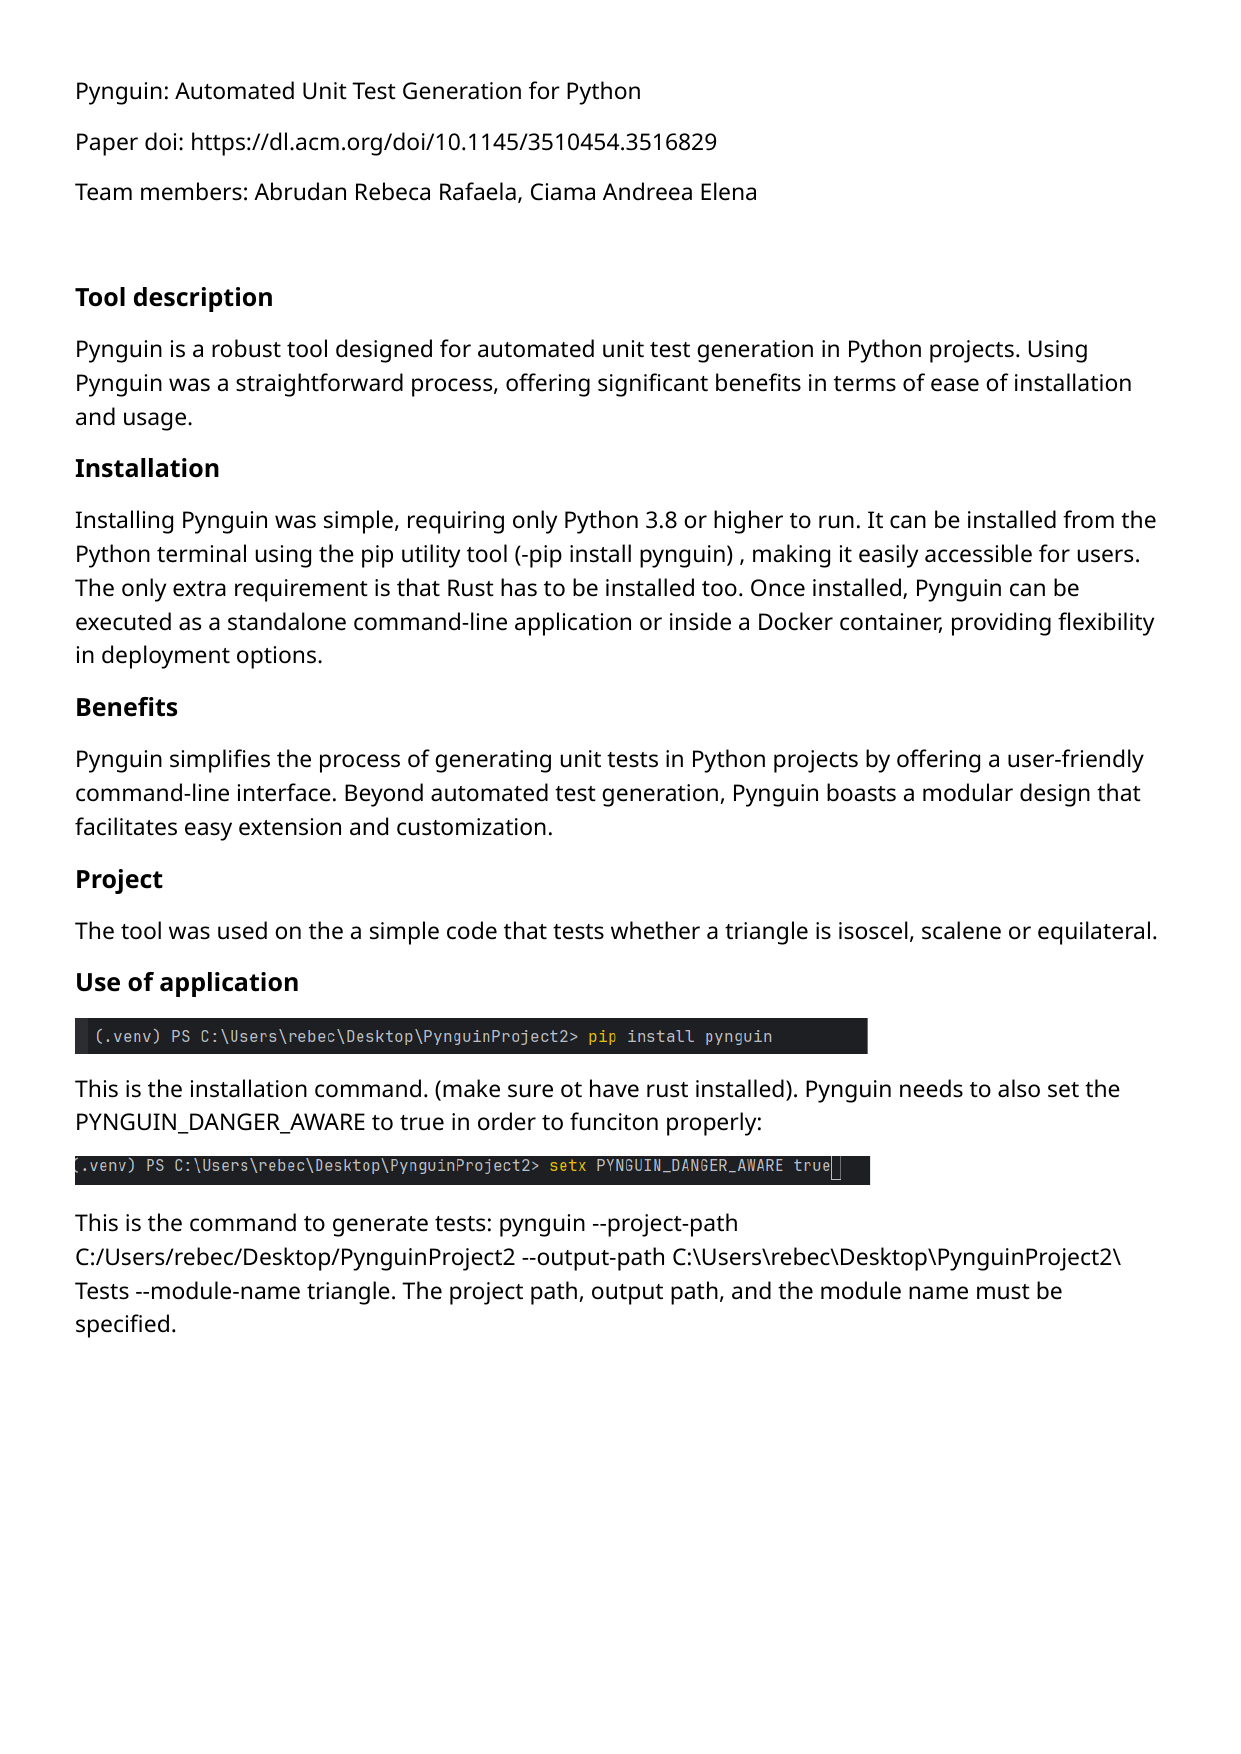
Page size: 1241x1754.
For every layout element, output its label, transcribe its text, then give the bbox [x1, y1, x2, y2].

text Installing Pynguin was simple, requiring only Python 3.8 or higher to run. It can be installed from the Python terminal using the pip utility tool (-pip install pynguin) , making it easily accessible for users. The only extra requirement is that Rust has to be installed too. Once installed, Pynguin can be executed as a standalone command-line application or inside a Docker container, providing flexibility in deployment options. [75, 504, 1165, 671]
text Pynguin is a robust tool designed for automated unit test generation in Python projects. Using Pynguin was a straightforward process, offering significant benefits in terms of ease of installation and usage. [75, 333, 1165, 432]
text Pynguin simplifies the process of generating unit tests in Python projects by offering a user-friendly command-line interface. Beyond automated test generation, Pynguin boasts a modular design that facilitates easy extension and customization. [75, 743, 1165, 842]
picture [75, 1018, 868, 1054]
picture [75, 1156, 871, 1185]
text This is the installation command. (make sure ot have rust installed). Pynguin needs to also set the PYNGUIN_DANGER_AWARE to true in order to funciton properly: [75, 1073, 1165, 1138]
text This is the command to generate tests: pynguin --project-path C:/Users/rebec/Desktop/PynguinProject2 --output-path C:\Users\rebec\Desktop\PynguinProject2\Tests --module-name triangle. The project path, output path, and the module name must be specified. [75, 1207, 1165, 1340]
text Paper doi: https://dl.acm.org/doi/10.1145/3510454.3516829 [75, 125, 1165, 157]
text Pynguin: Automated Unit Test Generation for Python [75, 75, 1165, 106]
text Project [75, 861, 1165, 895]
text Team members: Abrudan Rebeca Rafaela, Ciama Andreea Elena [75, 176, 1165, 207]
text Installation [75, 451, 1165, 485]
text Tool description [75, 280, 1165, 314]
text The tool was used on the a simple code that tests whether a triangle is isoscel, scalene or equilateral. [75, 915, 1165, 946]
text Benefits [75, 690, 1165, 724]
text Use of application [75, 965, 1165, 999]
